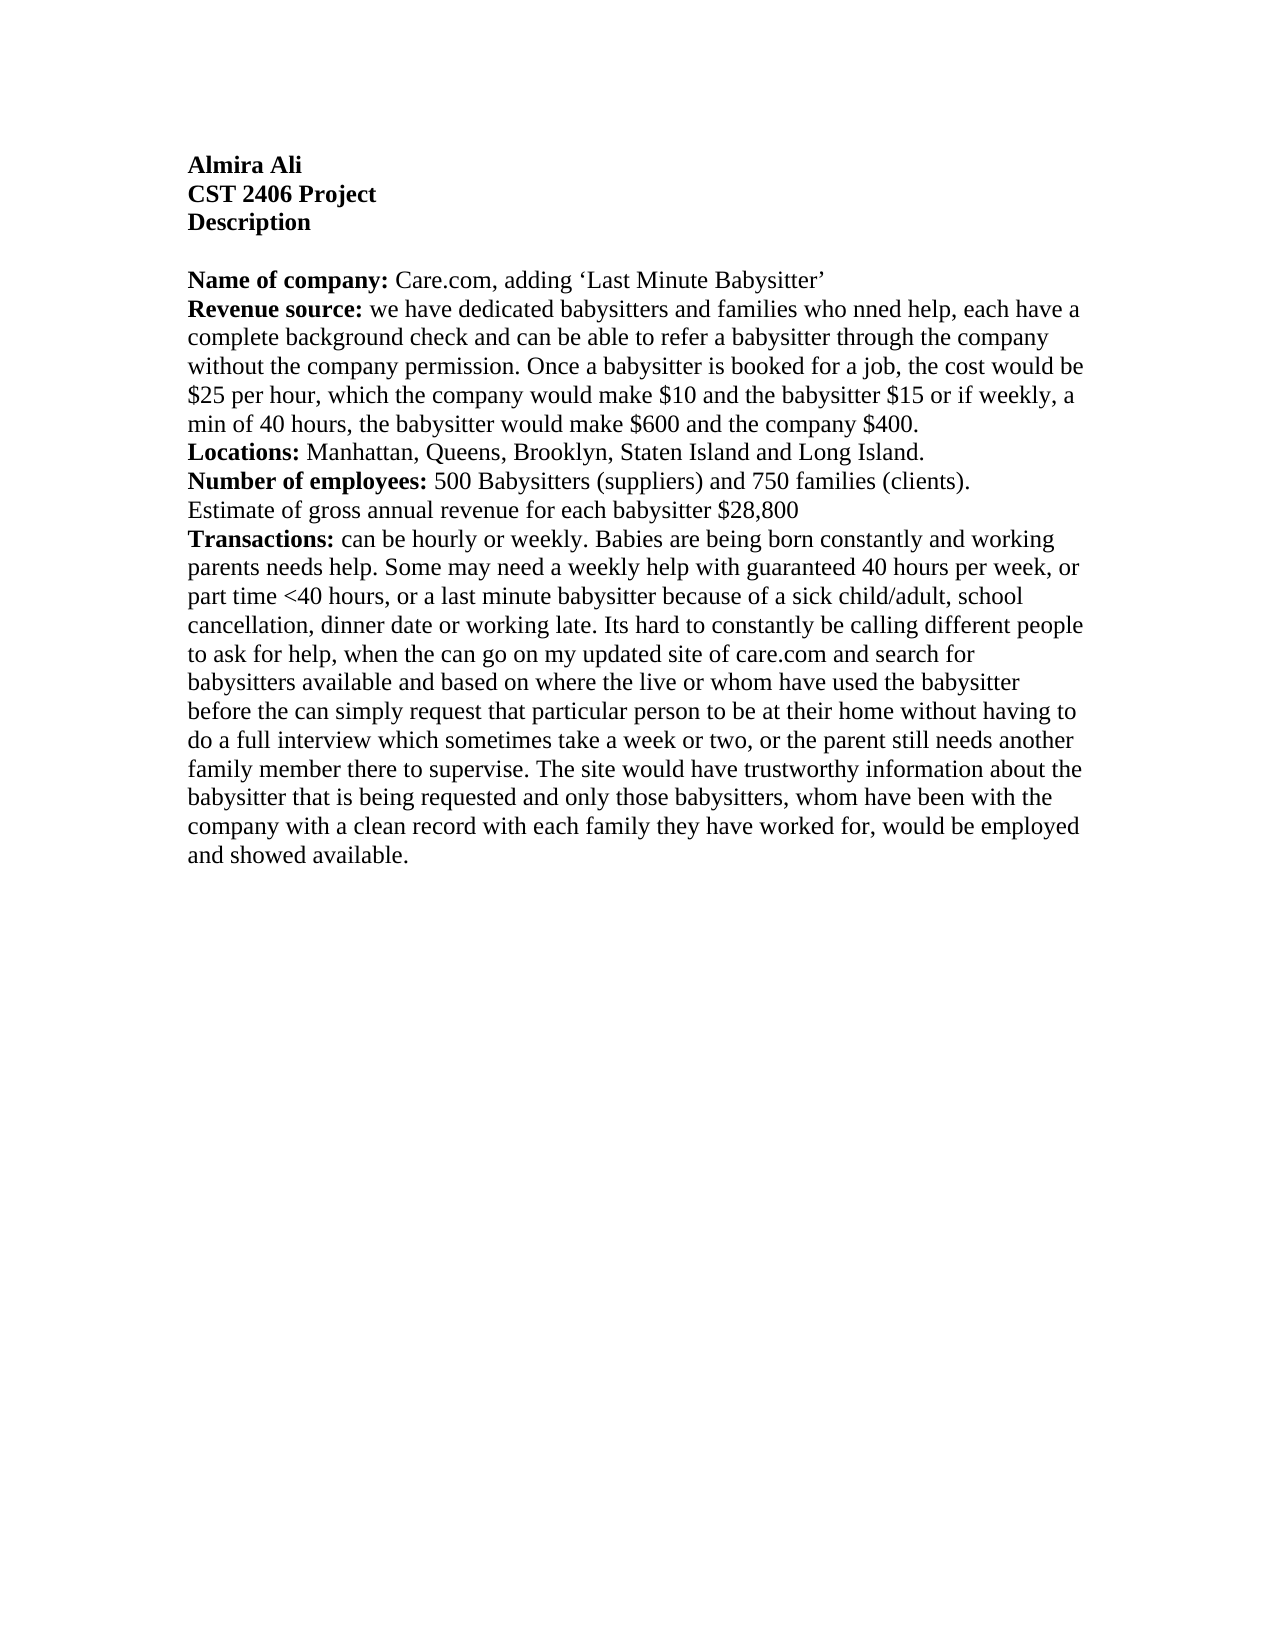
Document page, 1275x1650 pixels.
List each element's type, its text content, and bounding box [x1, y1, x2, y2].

text Description [187, 207, 1087, 236]
text Transactions: can be hourly or weekly. Babies are being born constantly and working parents needs help. Some may need a weekly help with guaranteed 40 hours per week, or part time <40 hours, or a last minute babysitter because of a sick child/adult, school cancellation, dinner date or working late. Its hard to constantly be calling different people to ask for help, when the can go on my updated site of care.com and search for babysitters available and based on where the live or whom have used the babysitter before the can simply request that particular person to be at their home without having to do a full interview which sometimes take a week or two, or the parent still needs another family member there to supervise. The site would have trustworthy information about the babysitter that is being requested and only those babysitters, whom have been with the company with a clean record with each family they have worked for, would be employed and showed available. [187, 524, 1087, 869]
text Locations: Manhattan, Queens, Brooklyn, Staten Island and Long Island. [187, 437, 1087, 466]
text Name of company: Care.com, adding ‘Last Minute Babysitter’ [187, 265, 1087, 294]
text Almira Ali [187, 150, 1087, 179]
text Estimate of gross annual revenue for each babysitter $28,800 [187, 495, 1087, 524]
text Number of employees: 500 Babysitters (suppliers) and 750 families (clients). [187, 466, 1087, 495]
text Revenue source: we have dedicated babysitters and families who nned help, each have a complete background check and can be able to refer a babysitter through the company without the company permission. Once a babysitter is booked for a job, the cost would be $25 per hour, which the company would make $10 and the babysitter $15 or if weekly, a min of 40 hours, the babysitter would make $600 and the company $400. [187, 294, 1087, 437]
text CST 2406 Project [187, 179, 1087, 207]
